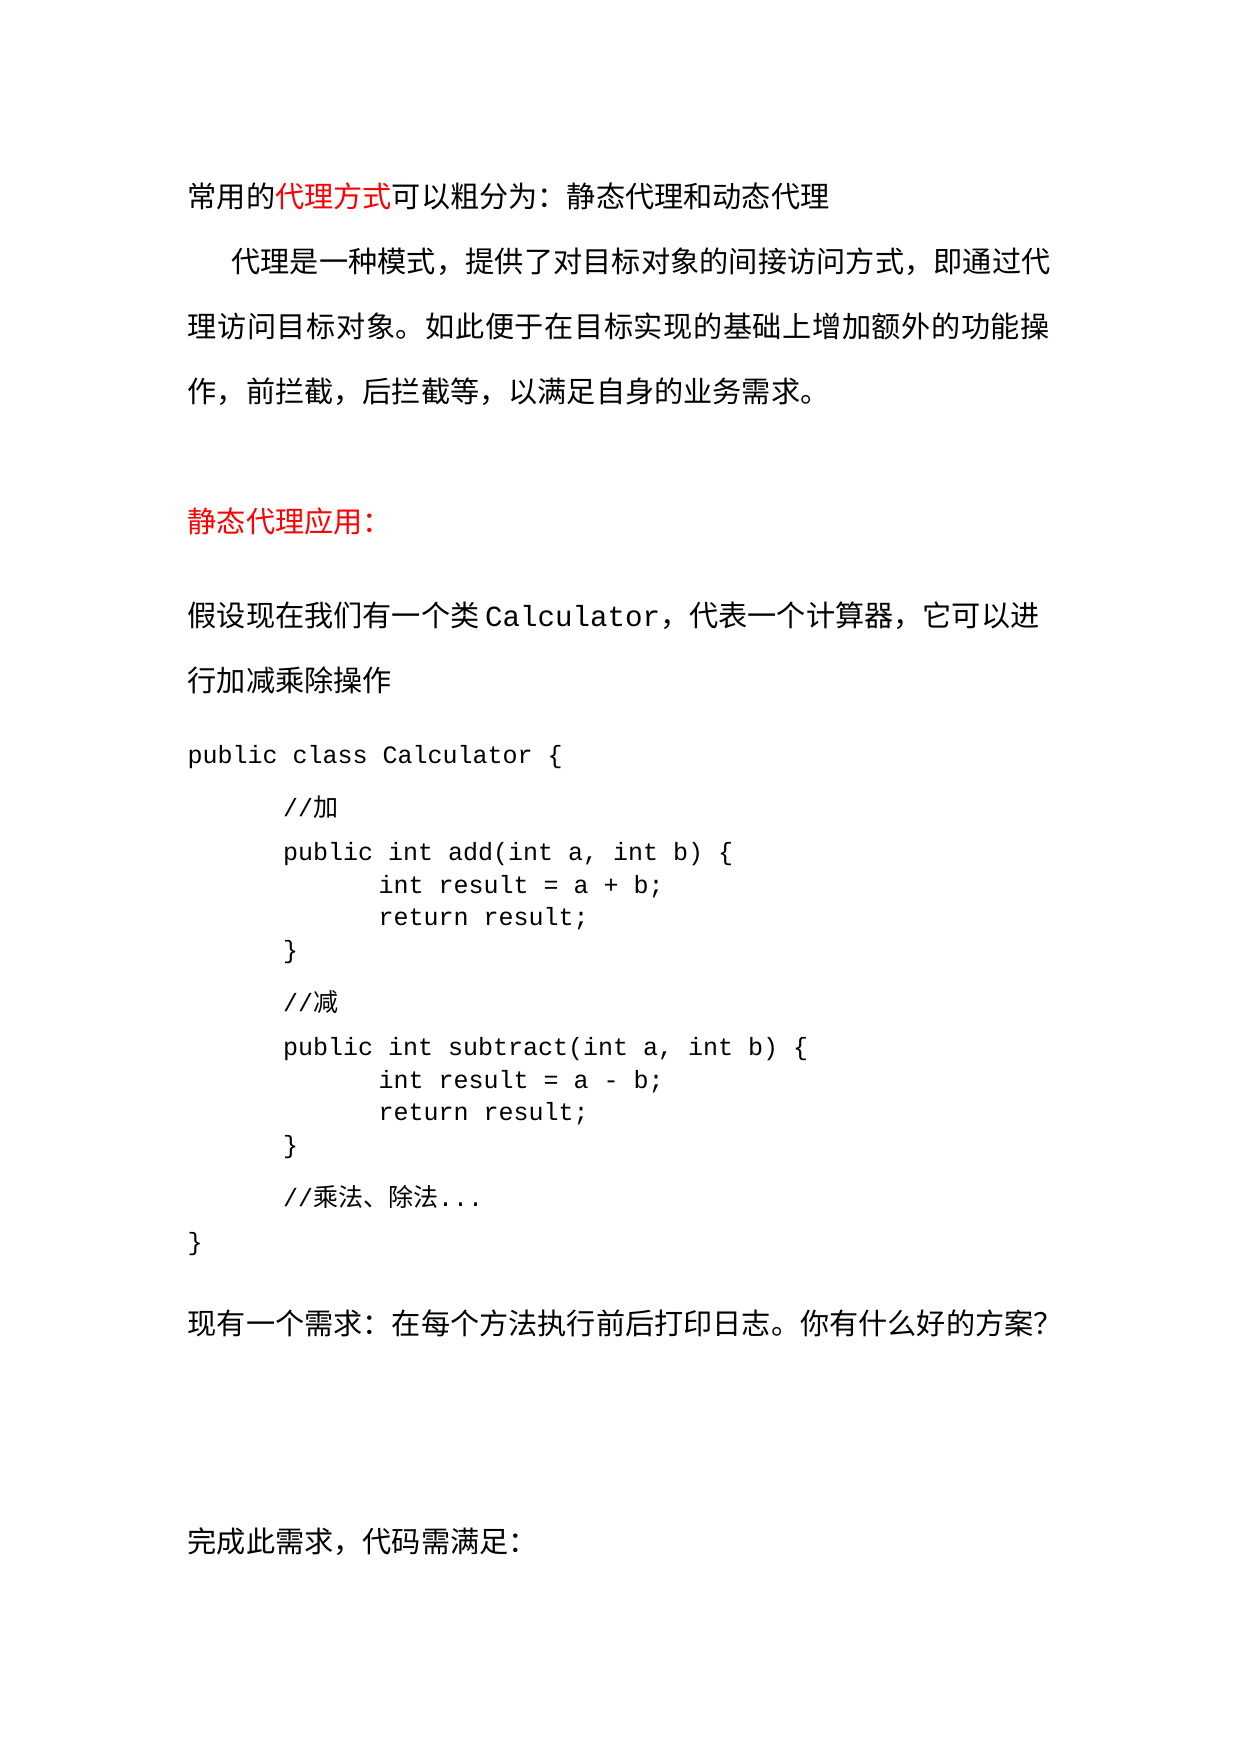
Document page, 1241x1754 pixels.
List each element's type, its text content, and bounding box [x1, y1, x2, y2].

text 现有一个需求：在每个方法执行前后打印日志。你有什么好的方案？ [187, 1289, 1053, 1354]
text int result = a + b; [187, 870, 1053, 903]
text } [187, 1130, 1053, 1163]
text //乘法、除法... [187, 1163, 1053, 1228]
text public int subtract(int a, int b) { [187, 1033, 1053, 1065]
text 静态代理应用： [187, 487, 1053, 552]
text 假设现在我们有一个类Calculator，代表一个计算器，它可以进行加减乘除操作 [187, 581, 1053, 711]
text return result; [187, 903, 1053, 935]
text public class Calculator { [187, 740, 1053, 773]
text public int add(int a, int b) { [187, 838, 1053, 870]
text int result = a - b; [187, 1065, 1053, 1098]
text //加 [187, 773, 1053, 838]
text //减 [187, 968, 1053, 1033]
text 常用的代理方式可以粗分为：静态代理和动态代理 [187, 162, 1053, 227]
text 代理是一种模式，提供了对目标对象的间接访问方式，即通过代理访问目标对象。如此便于在目标实现的基础上增加额外的功能操作，前拦截，后拦截等，以满足自身的业务需求。 [187, 227, 1053, 422]
text 完成此需求，代码需满足： [187, 1507, 1053, 1572]
text } [187, 1228, 1053, 1260]
text return result; [187, 1098, 1053, 1130]
text } [187, 935, 1053, 968]
